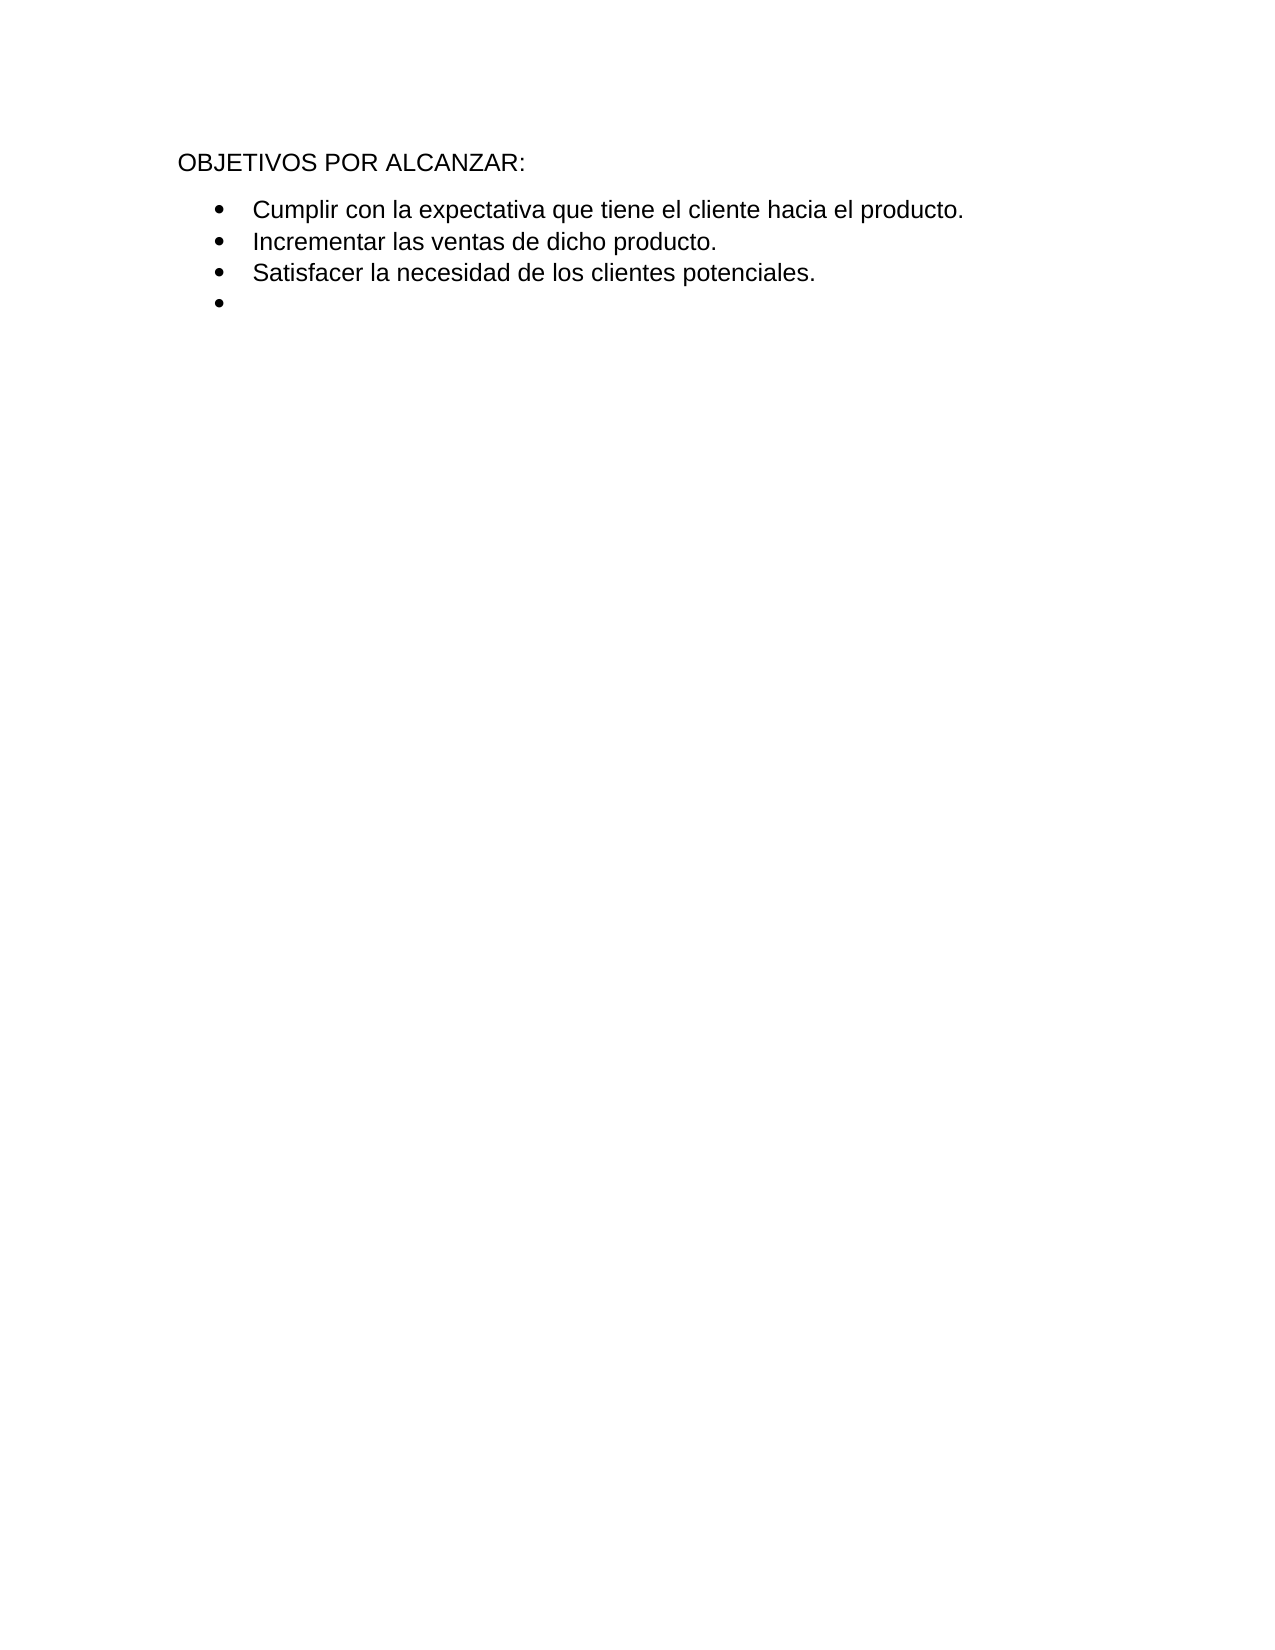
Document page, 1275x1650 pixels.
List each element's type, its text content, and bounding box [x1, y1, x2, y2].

list Satisfacer la necesidad de los clientes potenciales. [215, 258, 1098, 286]
list Cumplir con la expectativa que tiene el cliente hacia el producto. [215, 195, 1098, 224]
text OBJETIVOS POR ALCANZAR: [177, 148, 1098, 176]
list Incrementar las ventas de dicho producto. [215, 226, 1098, 255]
